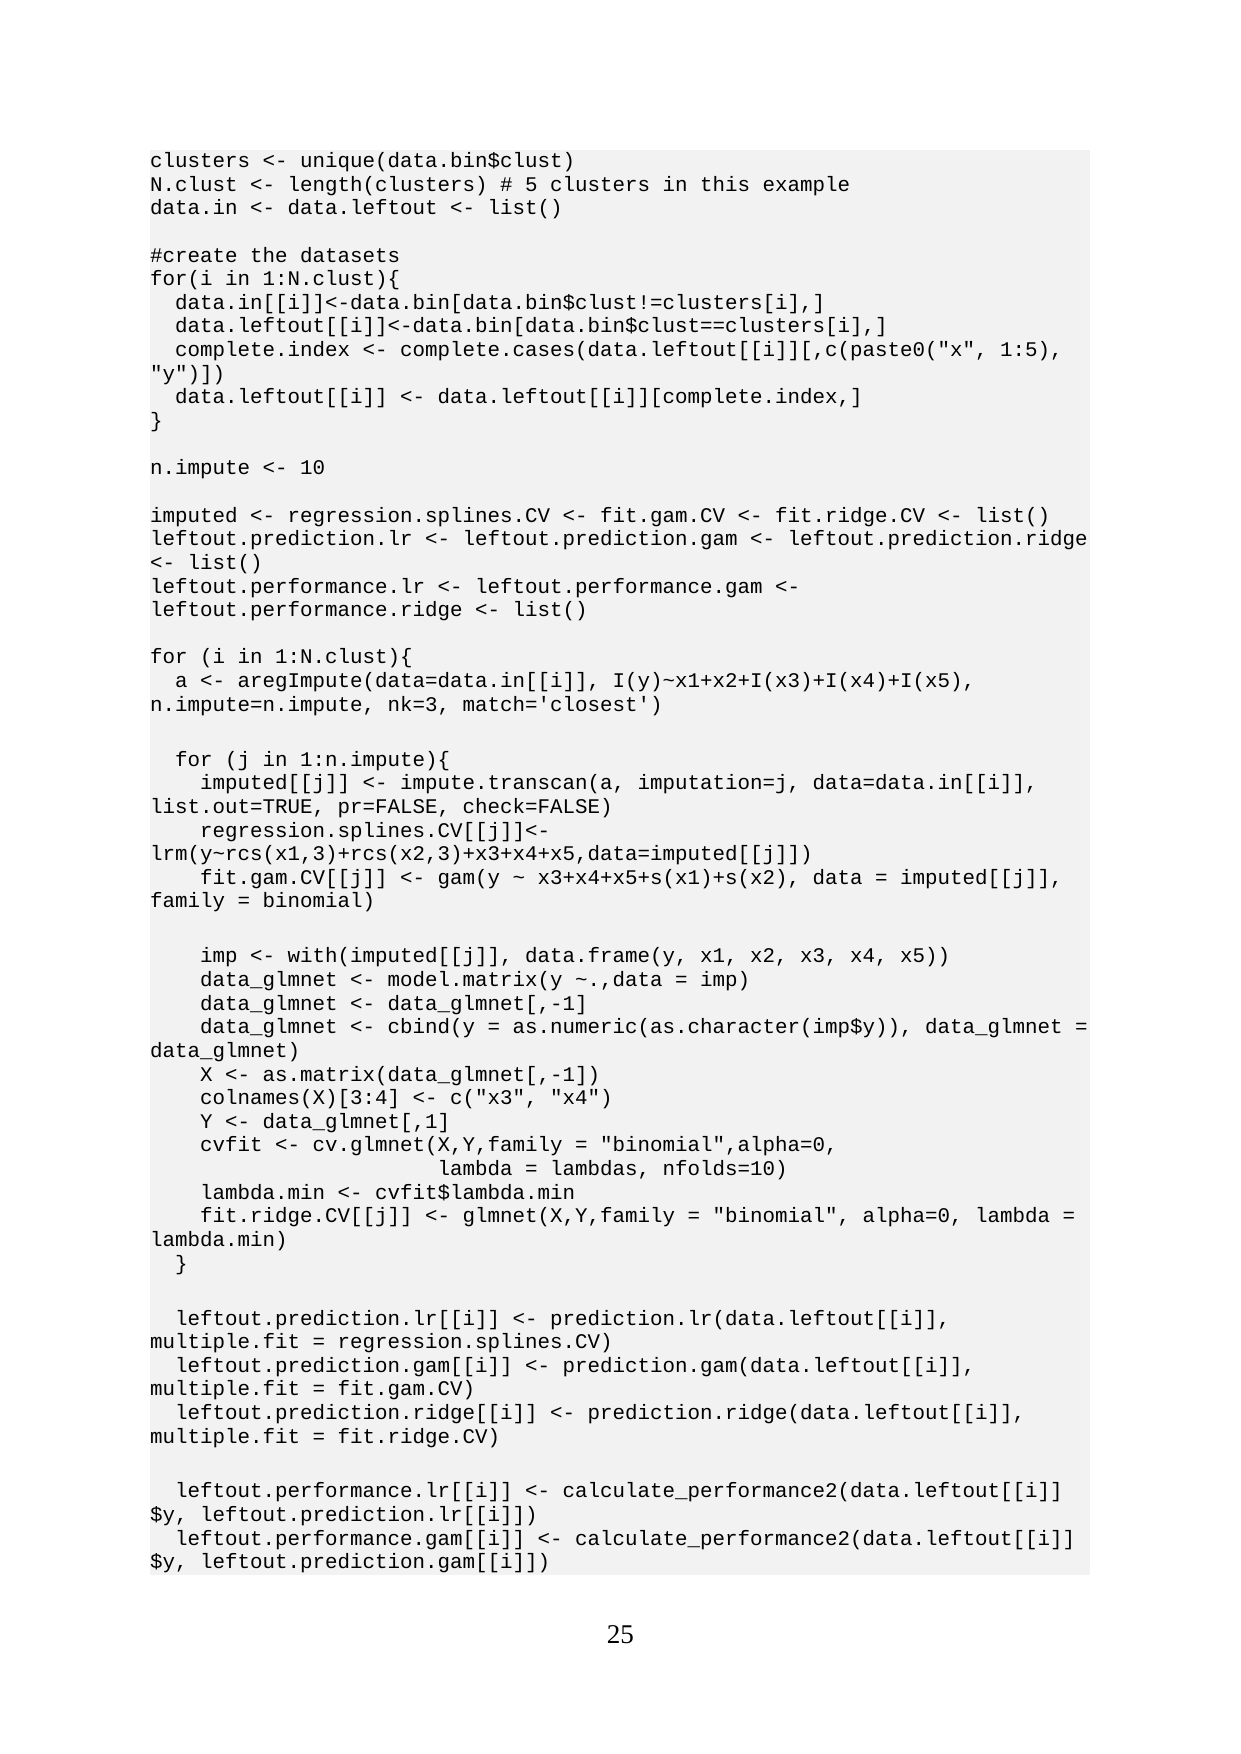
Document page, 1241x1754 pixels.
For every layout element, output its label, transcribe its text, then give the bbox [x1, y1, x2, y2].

text n.impute <- 10 [150, 457, 1090, 481]
text N.clust <- length(clusters) # 5 clusters in this example [150, 174, 1090, 197]
text lambda = lambdas, nfolds=10) [150, 1158, 1090, 1182]
text complete.index <- complete.cases(data.leftout[[i]][,c(paste0("x", 1:5), "y")]) [150, 339, 1090, 386]
text leftout.prediction.gam[[i]] <- prediction.gam(data.leftout[[i]], multiple.fit = fit.gam.CV) [150, 1355, 1090, 1402]
text data_glmnet <- data_glmnet[,-1] [150, 993, 1090, 1016]
text leftout.performance.lr <- leftout.performance.gam <- leftout.performance.ridge <- list() [150, 576, 1090, 623]
text for (j in 1:n.impute){ [150, 749, 1090, 772]
text for(i in 1:N.clust){ [150, 268, 1090, 292]
text leftout.prediction.lr[[i]] <- prediction.lr(data.leftout[[i]], multiple.fit = regression.splines.CV) [150, 1307, 1090, 1355]
text } [150, 410, 1090, 434]
text #create the datasets [150, 244, 1090, 268]
text leftout.prediction.lr <- leftout.prediction.gam <- leftout.prediction.ridge <- list() [150, 528, 1090, 576]
text colnames(X)[3:4] <- c("x3", "x4") [150, 1087, 1090, 1111]
text lambda.min <- cvfit$lambda.min [150, 1182, 1090, 1205]
text Y <- data_glmnet[,1] [150, 1111, 1090, 1134]
text fit.gam.CV[[j]] <- gam(y ~ x3+x4+x5+s(x1)+s(x2), data = imputed[[j]], family = binomial) [150, 867, 1090, 914]
text imputed[[j]] <- impute.transcan(a, imputation=j, data=data.in[[i]], list.out=TRUE, pr=FALSE, check=FALSE) [150, 772, 1090, 819]
text a <- aregImpute(data=data.in[[i]], I(y)~x1+x2+I(x3)+I(x4)+I(x5), n.impute=n.impute, nk=3, match='closest') [150, 670, 1090, 717]
text data_glmnet <- model.matrix(y ~.,data = imp) [150, 969, 1090, 993]
text } [150, 1253, 1090, 1276]
text leftout.performance.lr[[i]] <- calculate_performance2(data.leftout[[i]]$y, leftout.prediction.lr[[i]]) [150, 1481, 1090, 1528]
text clusters <- unique(data.bin$clust) [150, 150, 1090, 174]
text data.leftout[[i]] <- data.leftout[[i]][complete.index,] [150, 386, 1090, 410]
text leftout.prediction.ridge[[i]] <- prediction.ridge(data.leftout[[i]], multiple.fit = fit.ridge.CV) [150, 1402, 1090, 1449]
text fit.ridge.CV[[j]] <- glmnet(X,Y,family = "binomial", alpha=0, lambda = lambda.min) [150, 1205, 1090, 1253]
text data.in <- data.leftout <- list() [150, 197, 1090, 221]
text data_glmnet <- cbind(y = as.numeric(as.character(imp$y)), data_glmnet = data_glmnet) [150, 1016, 1090, 1063]
text X <- as.matrix(data_glmnet[,-1]) [150, 1063, 1090, 1087]
text cvfit <- cv.glmnet(X,Y,family = "binomial",alpha=0, [150, 1134, 1090, 1158]
text for (i in 1:N.clust){ [150, 647, 1090, 670]
text data.in[[i]]<-data.bin[data.bin$clust!=clusters[i],] [150, 292, 1090, 316]
text regression.splines.CV[[j]]<- lrm(y~rcs(x1,3)+rcs(x2,3)+x3+x4+x5,data=imputed[[j]]) [150, 819, 1090, 867]
text data.leftout[[i]]<-data.bin[data.bin$clust==clusters[i],] [150, 316, 1090, 339]
text imputed <- regression.splines.CV <- fit.gam.CV <- fit.ridge.CV <- list() [150, 505, 1090, 528]
text imp <- with(imputed[[j]], data.frame(y, x1, x2, x3, x4, x5)) [150, 945, 1090, 969]
text leftout.performance.gam[[i]] <- calculate_performance2(data.leftout[[i]]$y, leftout.prediction.gam[[i]]) [150, 1528, 1090, 1575]
